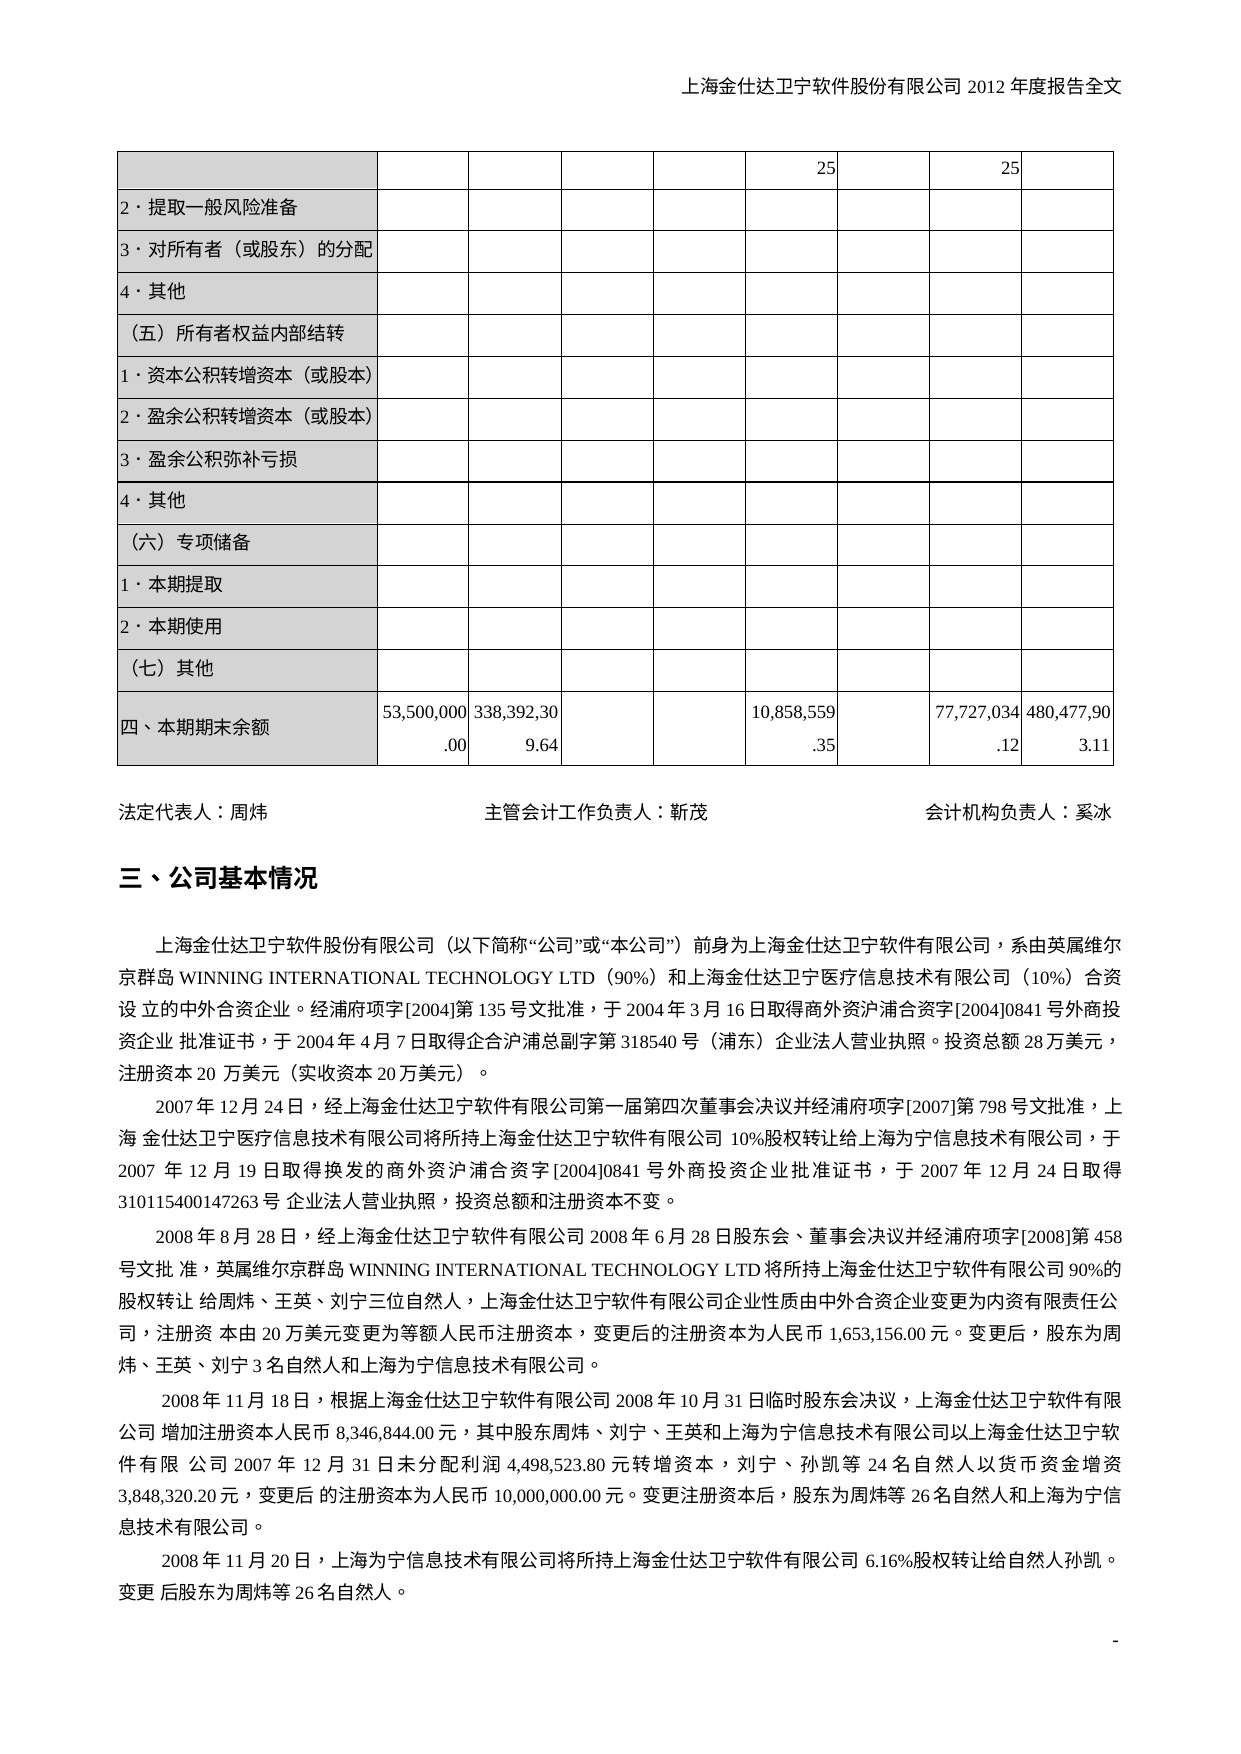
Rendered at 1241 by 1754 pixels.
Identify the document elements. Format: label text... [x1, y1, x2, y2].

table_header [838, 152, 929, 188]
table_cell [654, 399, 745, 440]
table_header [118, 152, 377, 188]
text 2008年11月18日，根据上海金仕达卫宁软件有限公司2008年10月31日临时股东会决议，上海金仕达卫宁软件有限公司 增加注册资本人民币8,346,844.00元，其中股东周炜、刘宁、王英和上海为宁信息技术有限公司以上海金仕达卫宁软件有限 公司2007年12月31日未分配利润4,498,523.80元转增资本，刘宁、孙凯等24名自然人以货币资金增资3,848,320.20元，变更后 的注册资本为人民币10,000,000.00元。变更注册资本后，股东为周炜等26名自然人和上海为宁信息技术有限公司。 [118, 1387, 1122, 1540]
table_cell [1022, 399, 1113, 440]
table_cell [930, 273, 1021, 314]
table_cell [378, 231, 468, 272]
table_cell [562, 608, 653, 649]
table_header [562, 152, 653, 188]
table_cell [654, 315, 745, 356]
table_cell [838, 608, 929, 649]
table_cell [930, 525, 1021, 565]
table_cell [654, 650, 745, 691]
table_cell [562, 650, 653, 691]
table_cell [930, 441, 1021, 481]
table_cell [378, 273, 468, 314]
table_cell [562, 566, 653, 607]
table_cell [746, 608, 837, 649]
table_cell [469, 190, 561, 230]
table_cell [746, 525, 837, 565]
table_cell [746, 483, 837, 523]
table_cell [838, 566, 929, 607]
subtitle 三、公司基本情况 [118, 861, 1138, 895]
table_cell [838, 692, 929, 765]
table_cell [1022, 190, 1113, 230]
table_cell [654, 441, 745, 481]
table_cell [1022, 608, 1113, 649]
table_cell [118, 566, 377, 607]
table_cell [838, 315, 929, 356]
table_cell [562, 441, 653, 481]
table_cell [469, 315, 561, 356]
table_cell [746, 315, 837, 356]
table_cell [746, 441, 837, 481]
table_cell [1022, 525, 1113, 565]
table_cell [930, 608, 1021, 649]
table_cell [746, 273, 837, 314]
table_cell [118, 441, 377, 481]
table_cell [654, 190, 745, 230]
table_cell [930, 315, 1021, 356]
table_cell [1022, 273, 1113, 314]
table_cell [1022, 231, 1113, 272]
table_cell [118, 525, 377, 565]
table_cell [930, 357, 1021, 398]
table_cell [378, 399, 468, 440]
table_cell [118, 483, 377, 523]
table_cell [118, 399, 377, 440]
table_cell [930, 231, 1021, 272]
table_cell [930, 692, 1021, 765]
text 2008年11月20日，上海为宁信息技术有限公司将所持上海金仕达卫宁软件有限公司6.16%股权转让给自然人孙凯。变更 后股东为周炜等26名自然人。 [118, 1548, 1122, 1605]
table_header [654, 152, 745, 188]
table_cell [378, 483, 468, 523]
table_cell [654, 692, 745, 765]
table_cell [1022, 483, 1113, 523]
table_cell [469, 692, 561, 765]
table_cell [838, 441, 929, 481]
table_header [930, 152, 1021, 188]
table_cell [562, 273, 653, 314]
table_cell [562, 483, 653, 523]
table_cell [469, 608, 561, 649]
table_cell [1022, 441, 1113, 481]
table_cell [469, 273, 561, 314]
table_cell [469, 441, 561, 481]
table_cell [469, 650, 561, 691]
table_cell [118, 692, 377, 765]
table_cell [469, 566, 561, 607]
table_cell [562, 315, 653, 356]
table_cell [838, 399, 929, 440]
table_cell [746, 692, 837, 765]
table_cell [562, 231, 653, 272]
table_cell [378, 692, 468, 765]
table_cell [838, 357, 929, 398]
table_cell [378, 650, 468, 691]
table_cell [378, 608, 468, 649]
text 法定代表人：周炜 主管会计工作负责人：靳茂 会计机构负责人：奚冰 [118, 799, 1138, 825]
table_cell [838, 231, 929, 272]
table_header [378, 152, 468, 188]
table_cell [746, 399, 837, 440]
text 2007年12月24日，经上海金仕达卫宁软件有限公司第一届第四次董事会决议并经浦府项字[2007]第798号文批准，上海 金仕达卫宁医疗信息技术有限公司将所持上海金仕达卫宁软件有限公司10%股权转让给上海为宁信息技术有限公司，于2007 年12月19日取得换发的商外资沪浦合资字[2004]0841号外商投资企业批准证书，于2007年12月24日取得310115400147263号 企业法人营业执照，投资总额和注册资本不变。 [118, 1093, 1123, 1214]
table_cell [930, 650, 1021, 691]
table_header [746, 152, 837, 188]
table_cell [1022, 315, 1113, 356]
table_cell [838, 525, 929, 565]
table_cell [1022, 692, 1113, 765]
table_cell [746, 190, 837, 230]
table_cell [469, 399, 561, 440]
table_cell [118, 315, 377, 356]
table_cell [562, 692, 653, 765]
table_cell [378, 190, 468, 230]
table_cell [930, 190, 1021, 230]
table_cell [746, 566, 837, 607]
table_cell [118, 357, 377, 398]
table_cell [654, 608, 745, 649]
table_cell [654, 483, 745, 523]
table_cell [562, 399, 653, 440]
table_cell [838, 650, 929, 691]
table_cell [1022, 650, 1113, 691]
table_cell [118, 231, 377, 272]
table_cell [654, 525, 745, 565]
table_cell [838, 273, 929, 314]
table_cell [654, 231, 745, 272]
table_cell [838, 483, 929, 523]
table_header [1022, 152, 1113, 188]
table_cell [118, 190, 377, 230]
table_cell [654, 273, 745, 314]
text 2008年8月28日，经上海金仕达卫宁软件有限公司2008年6月28日股东会、董事会决议并经浦府项字[2008]第458号文批 准，英属维尔京群岛WINNING INTERNATIONAL TECHNOLOGY LTD将所持上海金仕达卫宁软件有限公司90%的股权转让 给周炜、王英、刘宁三位自然人，上海金仕达卫宁软件有限公司企业性质由中外合资企业变更为内资有限责任公司，注册资 本由20万美元变更为等额人民币注册资本，变更后的注册资本为人民币1,653,156.00元。变更后，股东为周炜、王英、刘宁3 名自然人和上海为宁信息技术有限公司。 [118, 1224, 1122, 1378]
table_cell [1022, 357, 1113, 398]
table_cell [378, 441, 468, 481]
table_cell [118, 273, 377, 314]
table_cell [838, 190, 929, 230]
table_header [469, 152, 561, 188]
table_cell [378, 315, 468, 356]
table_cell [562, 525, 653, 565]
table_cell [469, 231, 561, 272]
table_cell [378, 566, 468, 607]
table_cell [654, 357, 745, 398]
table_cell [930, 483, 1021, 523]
text 上海金仕达卫宁软件股份有限公司（以下简称“公司”或“本公司”）前身为上海金仕达卫宁软件有限公司，系由英属维尔 京群岛WINNING INTERNATIONAL TECHNOLOGY LTD（90%）和上海金仕达卫宁医疗信息技术有限公司（10%）合资设 立的中外合资企业。经浦府项字[2004]第135号文批准，于2004年3月16日取得商外资沪浦合资字[2004]0841号外商投资企业 批准证书，于2004年4月7日取得企合沪浦总副字第318540号（浦东）企业法人营业执照。投资总额28万美元，注册资本20 万美元（实收资本20万美元）。 [118, 932, 1122, 1085]
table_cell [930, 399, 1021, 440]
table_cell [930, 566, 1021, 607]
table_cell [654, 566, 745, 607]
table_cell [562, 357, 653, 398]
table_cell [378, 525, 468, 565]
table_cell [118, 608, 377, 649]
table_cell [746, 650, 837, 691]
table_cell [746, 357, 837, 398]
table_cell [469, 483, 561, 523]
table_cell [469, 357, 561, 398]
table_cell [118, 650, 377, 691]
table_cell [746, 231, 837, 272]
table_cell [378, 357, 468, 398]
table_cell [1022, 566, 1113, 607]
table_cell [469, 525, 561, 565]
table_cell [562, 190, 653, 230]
